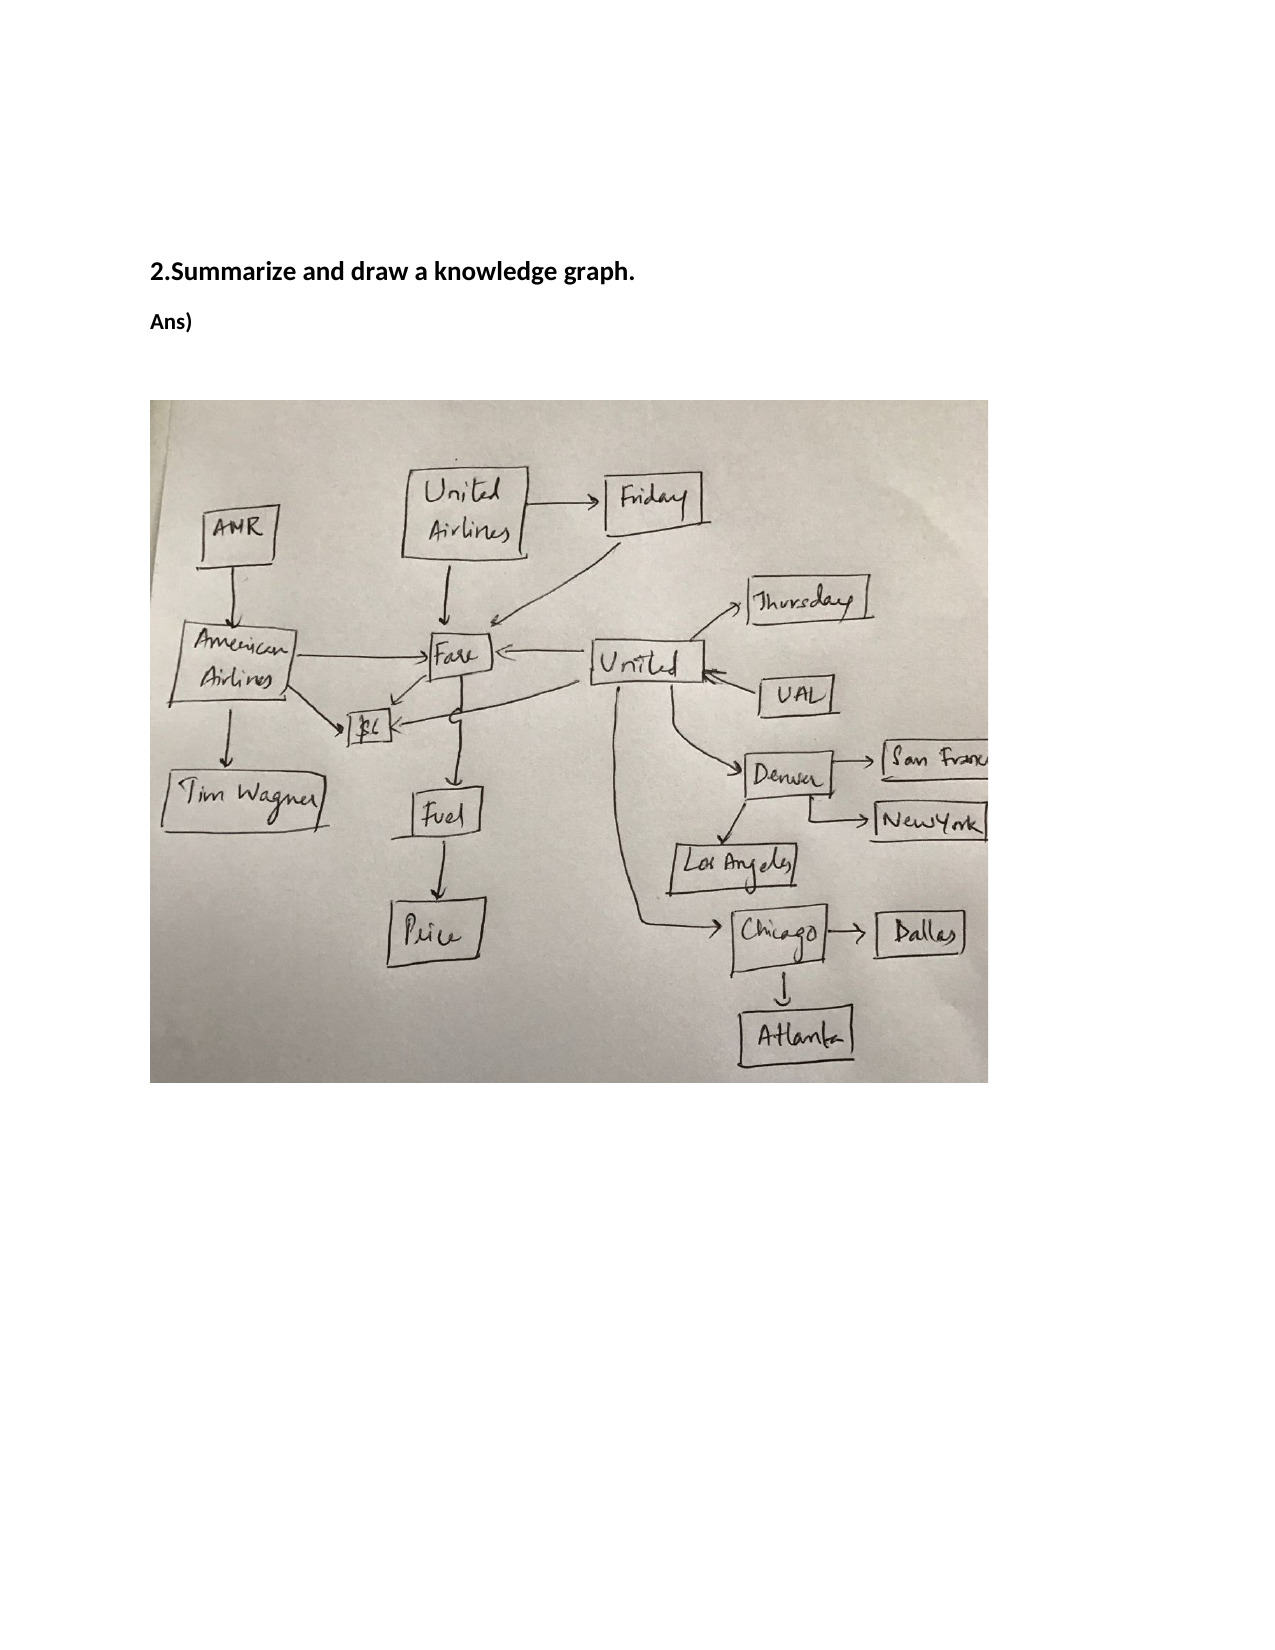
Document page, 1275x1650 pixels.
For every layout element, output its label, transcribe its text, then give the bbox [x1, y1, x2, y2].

picture [150, 400, 989, 1083]
text 2.Summarize and draw a knowledge graph. [150, 254, 1125, 288]
text Ans) [150, 307, 1125, 335]
